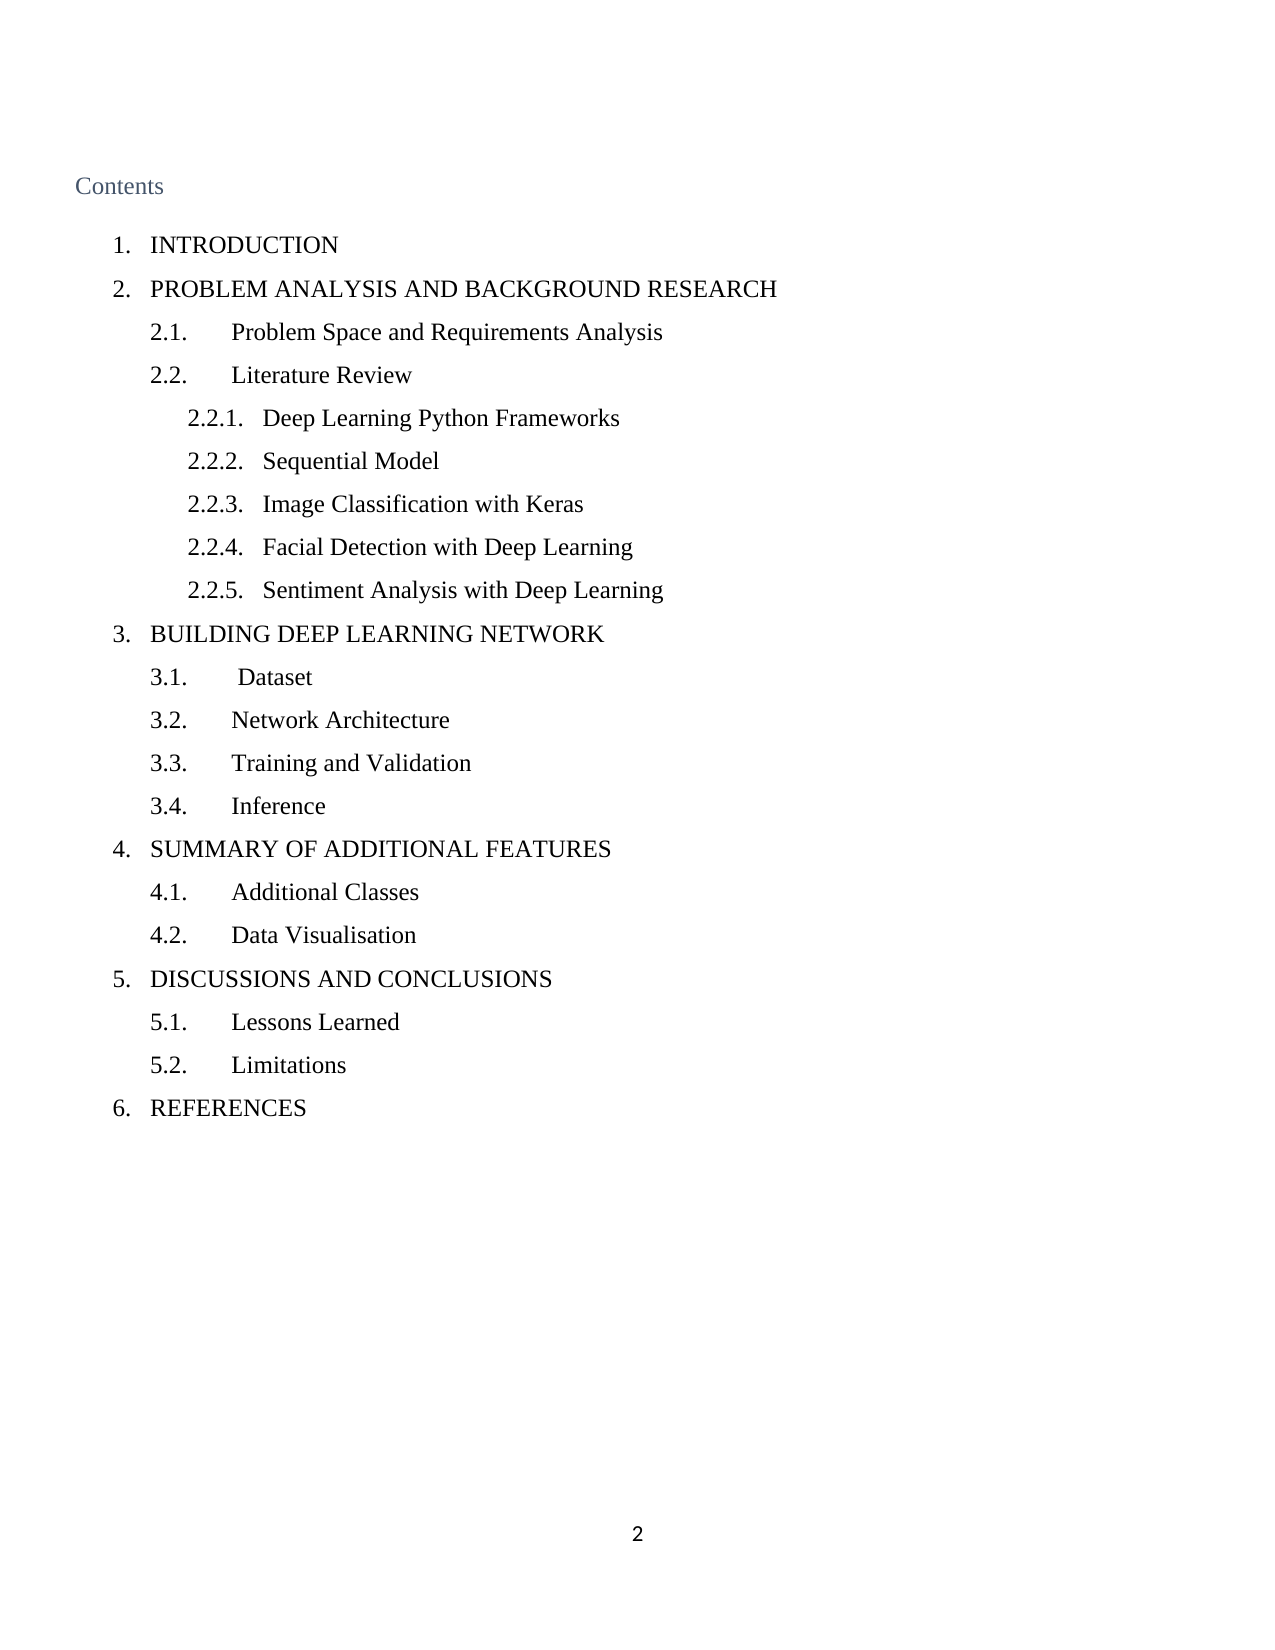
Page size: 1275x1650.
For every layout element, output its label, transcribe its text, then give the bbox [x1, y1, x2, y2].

list Inference [150, 791, 1200, 820]
list Data Visualisation [150, 921, 1200, 949]
list Limitations [150, 1050, 1200, 1079]
list Deep Learning Python Frameworks [187, 403, 1200, 432]
text Contents [75, 171, 1200, 199]
list Sequential Model [187, 446, 1200, 475]
list Lessons Learned [150, 1007, 1200, 1036]
list Sentiment Analysis with Deep Learning [187, 576, 1200, 604]
list Image Classification with Keras [187, 489, 1200, 518]
list BUILDING DEEP LEARNING NETWORK [112, 619, 1200, 647]
list Network Architecture [150, 705, 1200, 734]
list Facial Detection with Deep Learning [187, 532, 1200, 561]
list Training and Validation [150, 748, 1200, 777]
list Additional Classes [150, 877, 1200, 906]
list PROBLEM ANALYSIS AND BACKGROUND RESEARCH [112, 274, 1200, 302]
list DISCUSSIONS AND CONCLUSIONS [112, 964, 1200, 992]
list Problem Space and Requirements Analysis [150, 317, 1200, 346]
list Dataset [150, 662, 1200, 691]
list SUMMARY OF ADDITIONAL FEATURES [112, 834, 1200, 863]
list Literature Review [150, 360, 1200, 389]
list REFERENCES [112, 1093, 1200, 1122]
list INTRODUCTION [112, 231, 1200, 259]
